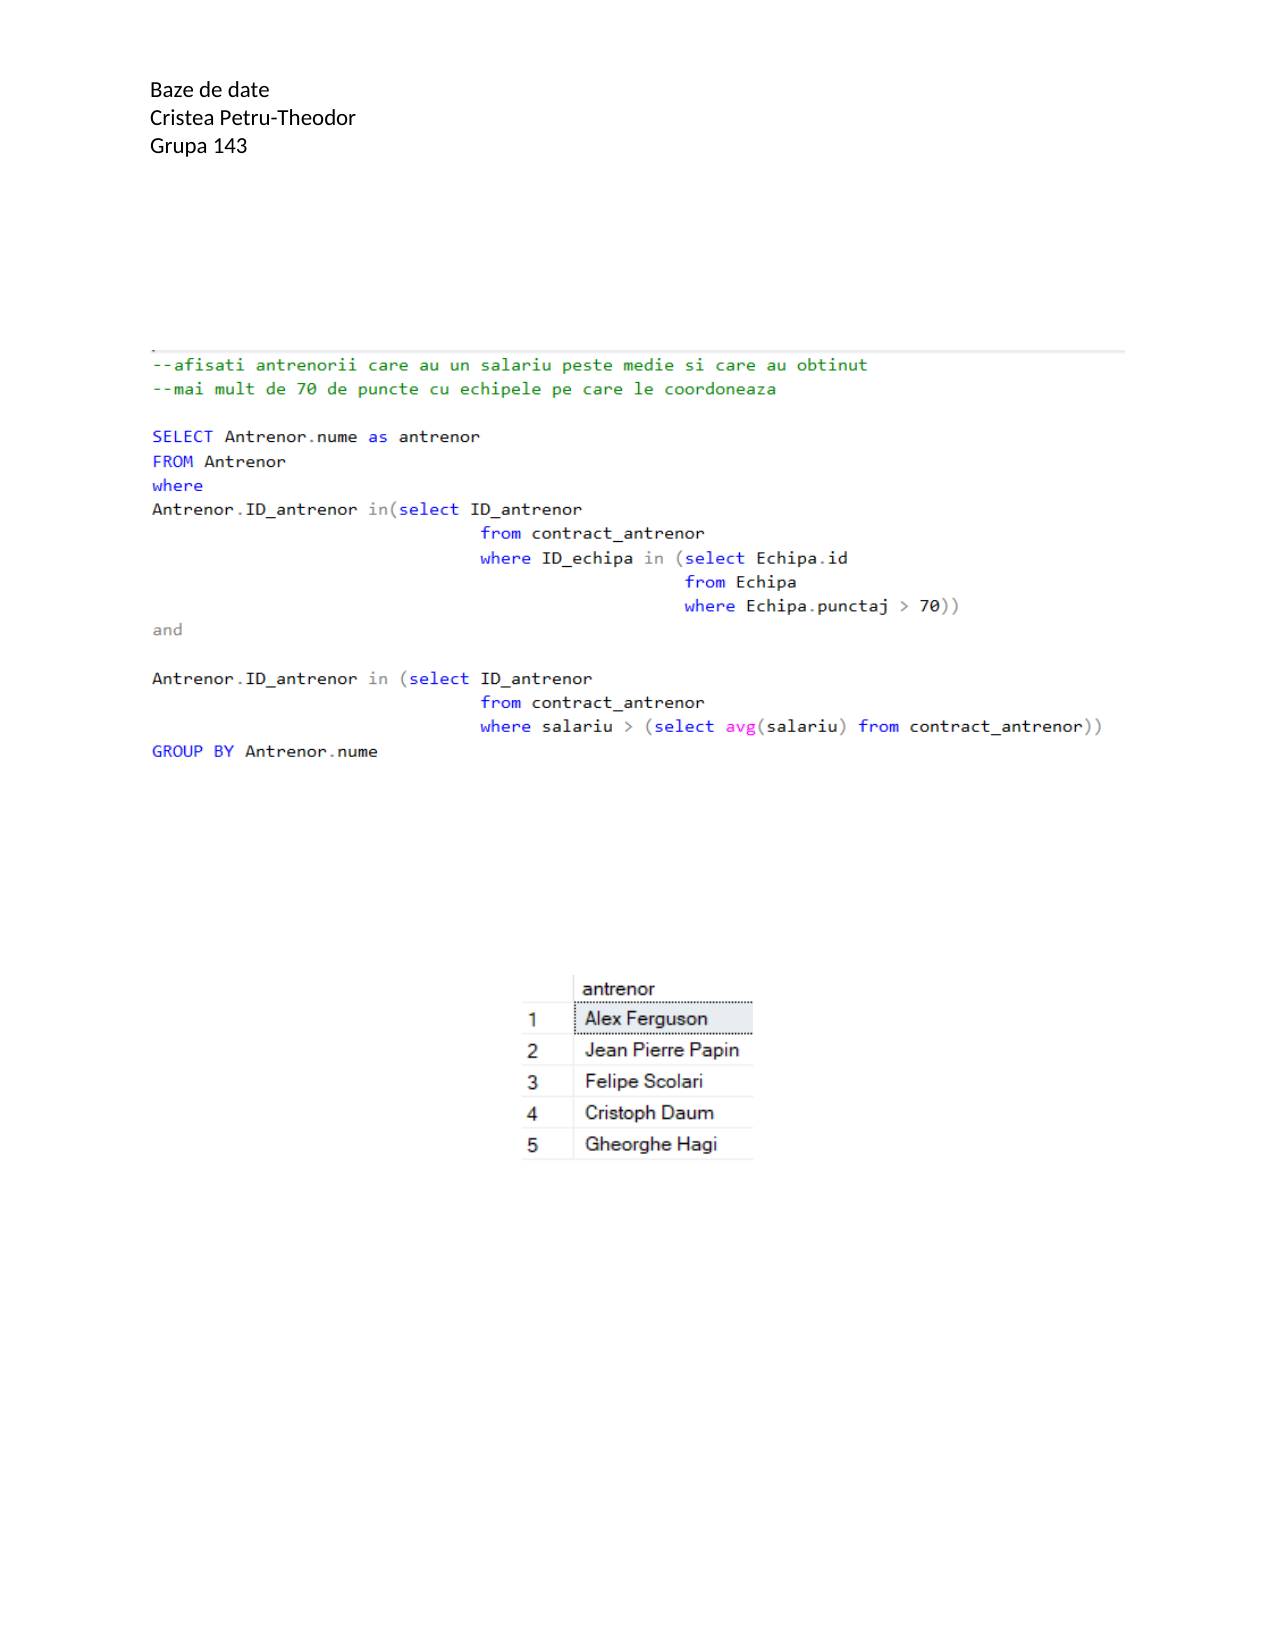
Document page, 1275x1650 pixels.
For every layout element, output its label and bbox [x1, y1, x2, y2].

picture [521, 975, 754, 1165]
picture [150, 350, 1125, 766]
